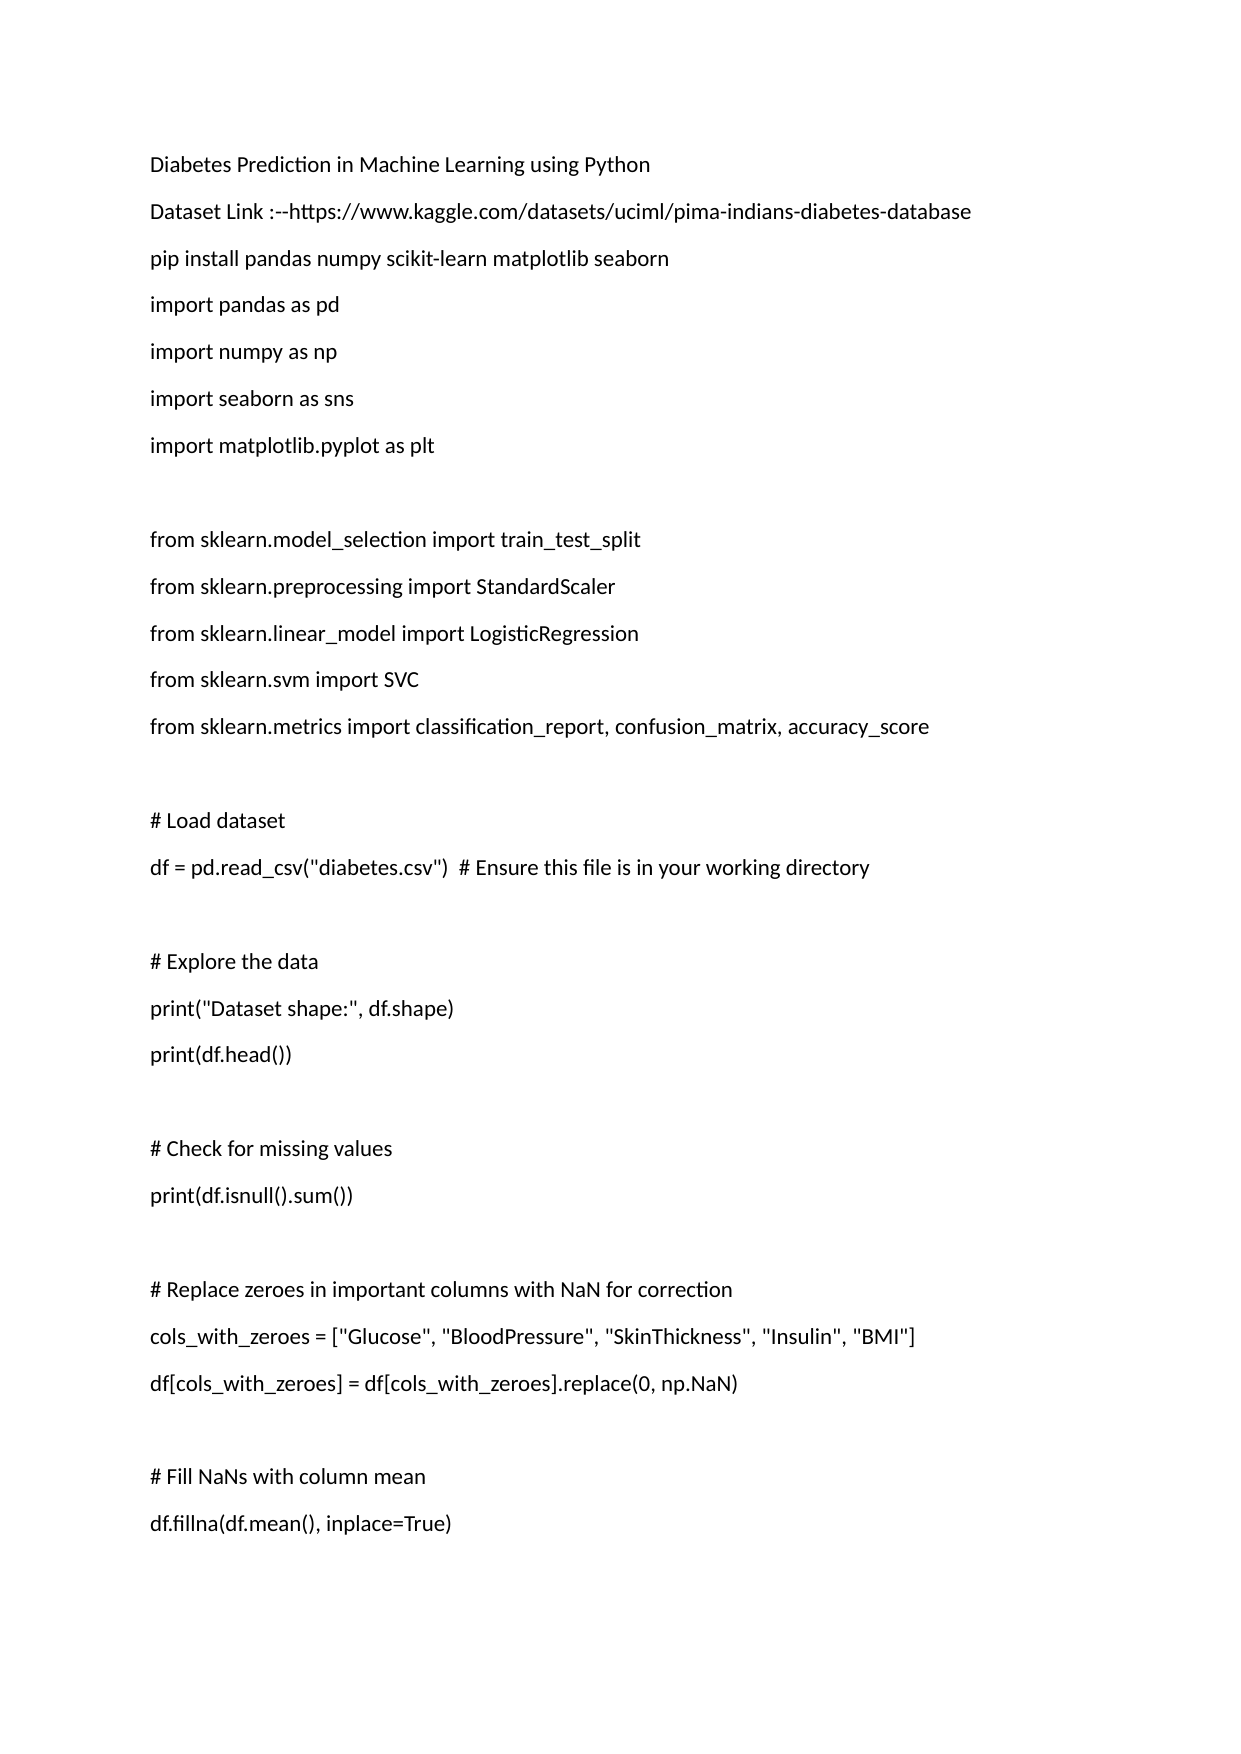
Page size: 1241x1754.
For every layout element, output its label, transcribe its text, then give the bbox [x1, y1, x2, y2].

text pip install pandas numpy scikit-learn matplotlib seaborn [150, 244, 1090, 272]
text cols_with_zeroes = ["Glucose", "BloodPressure", "SkinThickness", "Insulin", "BMI"] [150, 1322, 1090, 1350]
text from sklearn.svm import SVC [150, 666, 1090, 694]
text # Explore the data [150, 947, 1090, 975]
text print(df.isnull().sum()) [150, 1181, 1090, 1209]
text df = pd.read_csv("diabetes.csv") # Ensure this file is in your working directory [150, 853, 1090, 881]
text import pandas as pd [150, 291, 1090, 319]
text from sklearn.model_selection import train_test_split [150, 525, 1090, 553]
text Dataset Link :--https://www.kaggle.com/datasets/uciml/pima-indians-diabetes-database [150, 197, 1090, 225]
text # Replace zeroes in important columns with NaN for correction [150, 1275, 1090, 1303]
text df[cols_with_zeroes] = df[cols_with_zeroes].replace(0, np.NaN) [150, 1369, 1090, 1397]
text # Check for missing values [150, 1134, 1090, 1162]
text from sklearn.linear_model import LogisticRegression [150, 619, 1090, 647]
text df.fillna(df.mean(), inplace=True) [150, 1509, 1090, 1537]
text print(df.head()) [150, 1041, 1090, 1069]
text import numpy as np [150, 337, 1090, 366]
text # Fill NaNs with column mean [150, 1462, 1090, 1491]
text Diabetes Prediction in Machine Learning using Python [150, 150, 1090, 178]
text from sklearn.metrics import classification_report, confusion_matrix, accuracy_score [150, 712, 1090, 741]
text print("Dataset shape:", df.shape) [150, 994, 1090, 1022]
text # Load dataset [150, 806, 1090, 834]
text from sklearn.preprocessing import StandardScaler [150, 572, 1090, 600]
text import seaborn as sns [150, 384, 1090, 412]
text import matplotlib.pyplot as plt [150, 431, 1090, 459]
